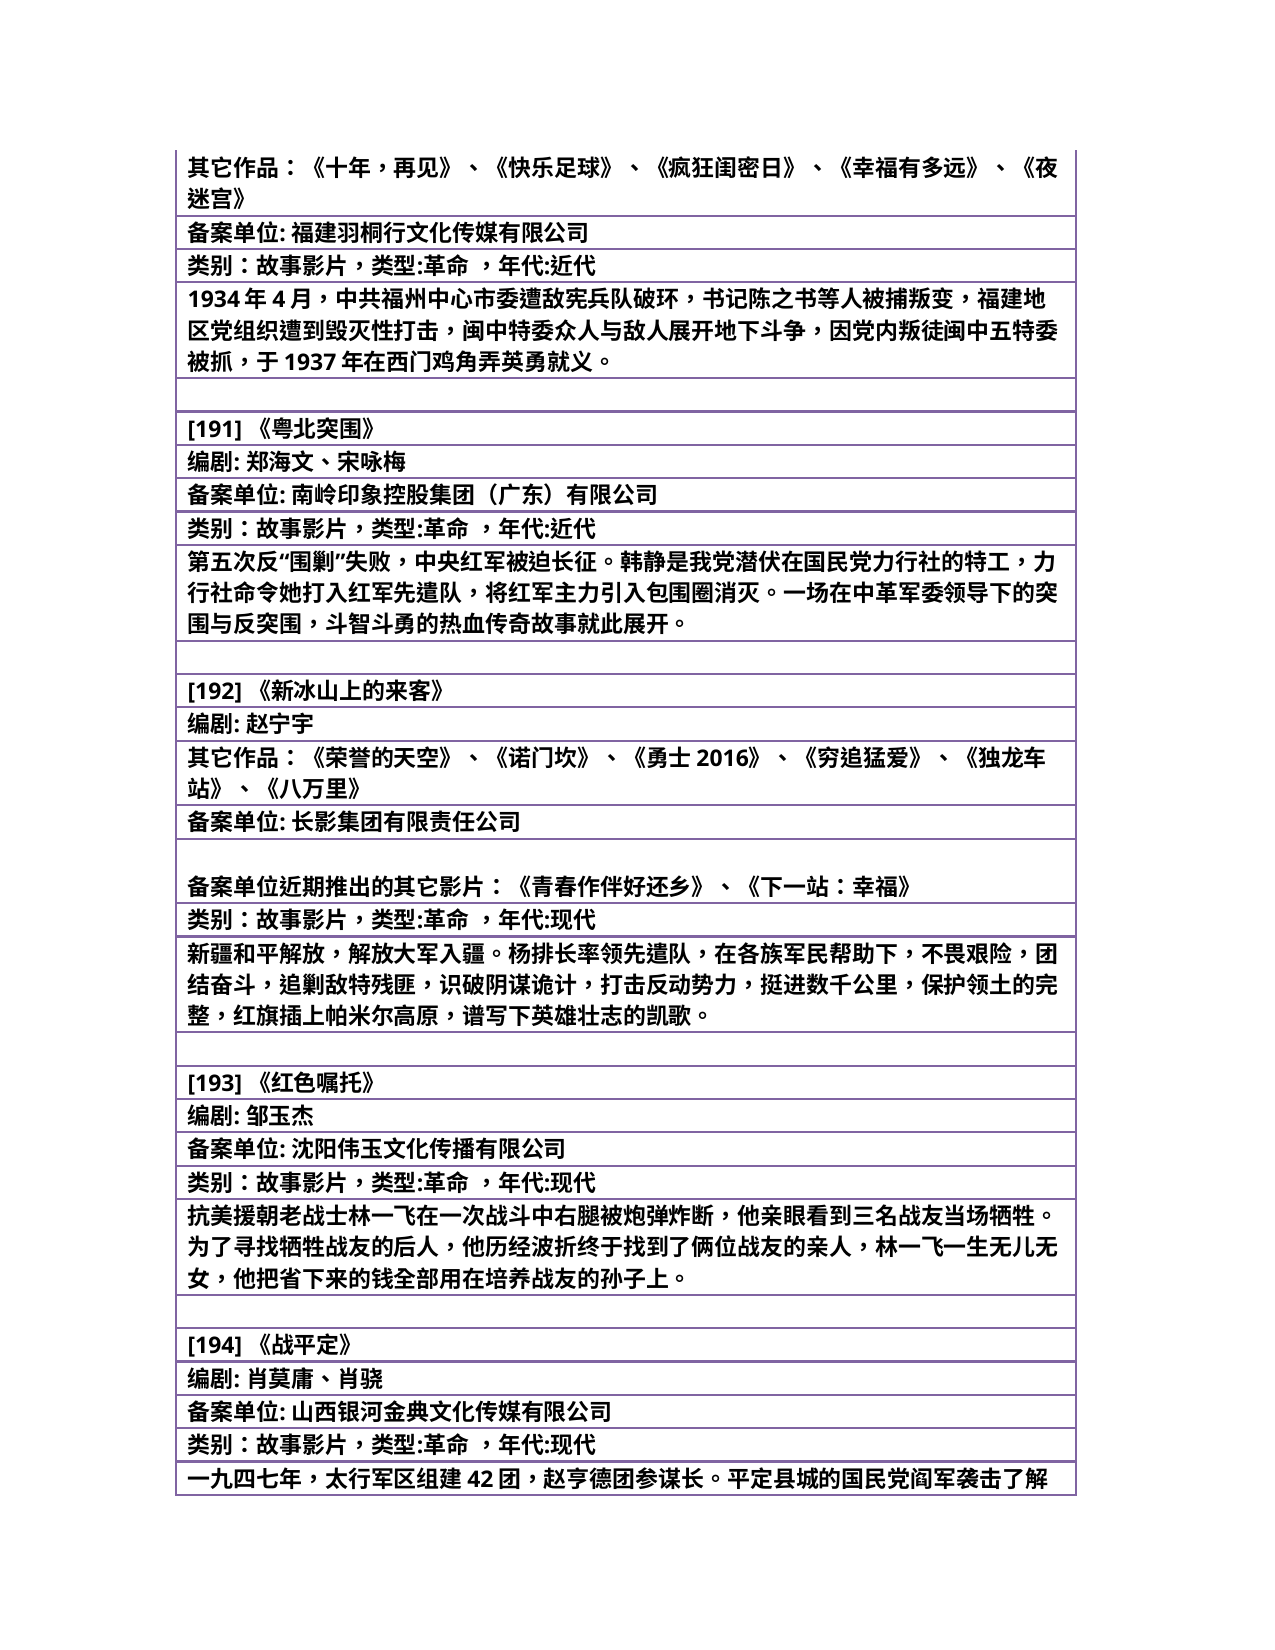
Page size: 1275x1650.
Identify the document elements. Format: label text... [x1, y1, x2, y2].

table_cell 编剧: 肖莫庸、肖骁 [177, 1363, 1075, 1394]
table_cell 类别：故事影片，类型:革命 ，年代:现代 [177, 904, 1075, 935]
table_cell [177, 1296, 1075, 1327]
table_cell 其它作品：《十年，再见》、《快乐足球》、《疯狂闺密日》、《幸福有多远》、《夜迷宫》 [177, 150, 1075, 214]
table_cell 类别：故事影片，类型:革命 ，年代:近代 [177, 250, 1075, 281]
table_cell 编剧: 赵宁宇 [177, 708, 1075, 739]
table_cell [177, 1463, 1075, 1494]
table_cell 编剧: 郑海文、宋咏梅 [177, 446, 1075, 477]
table_cell 备案单位近期推出的其它影片：《青春作伴好还乡》、《下一站：幸福》 [177, 840, 1075, 902]
table_cell 备案单位: 沈阳伟玉文化传播有限公司 [177, 1133, 1075, 1164]
table_cell [177, 379, 1075, 410]
table_cell 1934年4月，中共福州中心市委遭敌宪兵队破环，书记陈之书等人被捕叛变，福建地区党组织遭到毁灭性打击，闽中特委众人与敌人展开地下斗争，因党内叛徒闽中五特委被抓，于1937年在西门鸡角弄英勇就义。 [177, 283, 1075, 377]
table_cell [194] 《战平定》 [177, 1329, 1075, 1360]
table_cell 其它作品：《荣誉的天空》、《诺门坎》、《勇士2016》、《穷追猛爱》、《独龙车站》、《八万里》 [177, 742, 1075, 804]
table_cell 类别：故事影片，类型:革命 ，年代:现代 [177, 1429, 1075, 1460]
table_cell 第五次反“围剿”失败，中央红军被迫长征。韩静是我党潜伏在国民党力行社的特工，力行社命令她打入红军先遣队，将红军主力引入包围圈消灭。一场在中革军委领导下的突围与反突围，斗智斗勇的热血传奇故事就此展开。 [177, 546, 1075, 639]
table_cell 类别：故事影片，类型:革命 ，年代:现代 [177, 1167, 1075, 1198]
table_cell [191] 《粤北突围》 [177, 413, 1075, 444]
table_cell 新疆和平解放，解放大军入疆。杨排长率领先遣队，在各族军民帮助下，不畏艰险，团结奋斗，追剿敌特残匪，识破阴谋诡计，打击反动势力，挺进数千公里，保护领土的完整，红旗插上帕米尔高原，谱写下英雄壮志的凯歌。 [177, 938, 1075, 1031]
table_cell 类别：故事影片，类型:革命 ，年代:近代 [177, 513, 1075, 544]
table_cell 备案单位: 福建羽桐行文化传媒有限公司 [177, 217, 1075, 248]
table_cell [193] 《红色嘱托》 [177, 1067, 1075, 1098]
table_cell 备案单位: 山西银河金典文化传媒有限公司 [177, 1396, 1075, 1427]
table_cell 抗美援朝老战士林一飞在一次战斗中右腿被炮弹炸断，他亲眼看到三名战友当场牺牲。为了寻找牺牲战友的后人，他历经波折终于找到了俩位战友的亲人，林一飞一生无儿无女，他把省下来的钱全部用在培养战友的孙子上。 [177, 1200, 1075, 1294]
table_cell 编剧: 邹玉杰 [177, 1100, 1075, 1131]
table_cell 备案单位: 长影集团有限责任公司 [177, 806, 1075, 837]
table_cell [177, 642, 1075, 673]
table_cell [177, 1033, 1075, 1064]
table_cell [192] 《新冰山上的来客》 [177, 675, 1075, 706]
table_cell 备案单位: 南岭印象控股集团（广东）有限公司 [177, 479, 1075, 510]
